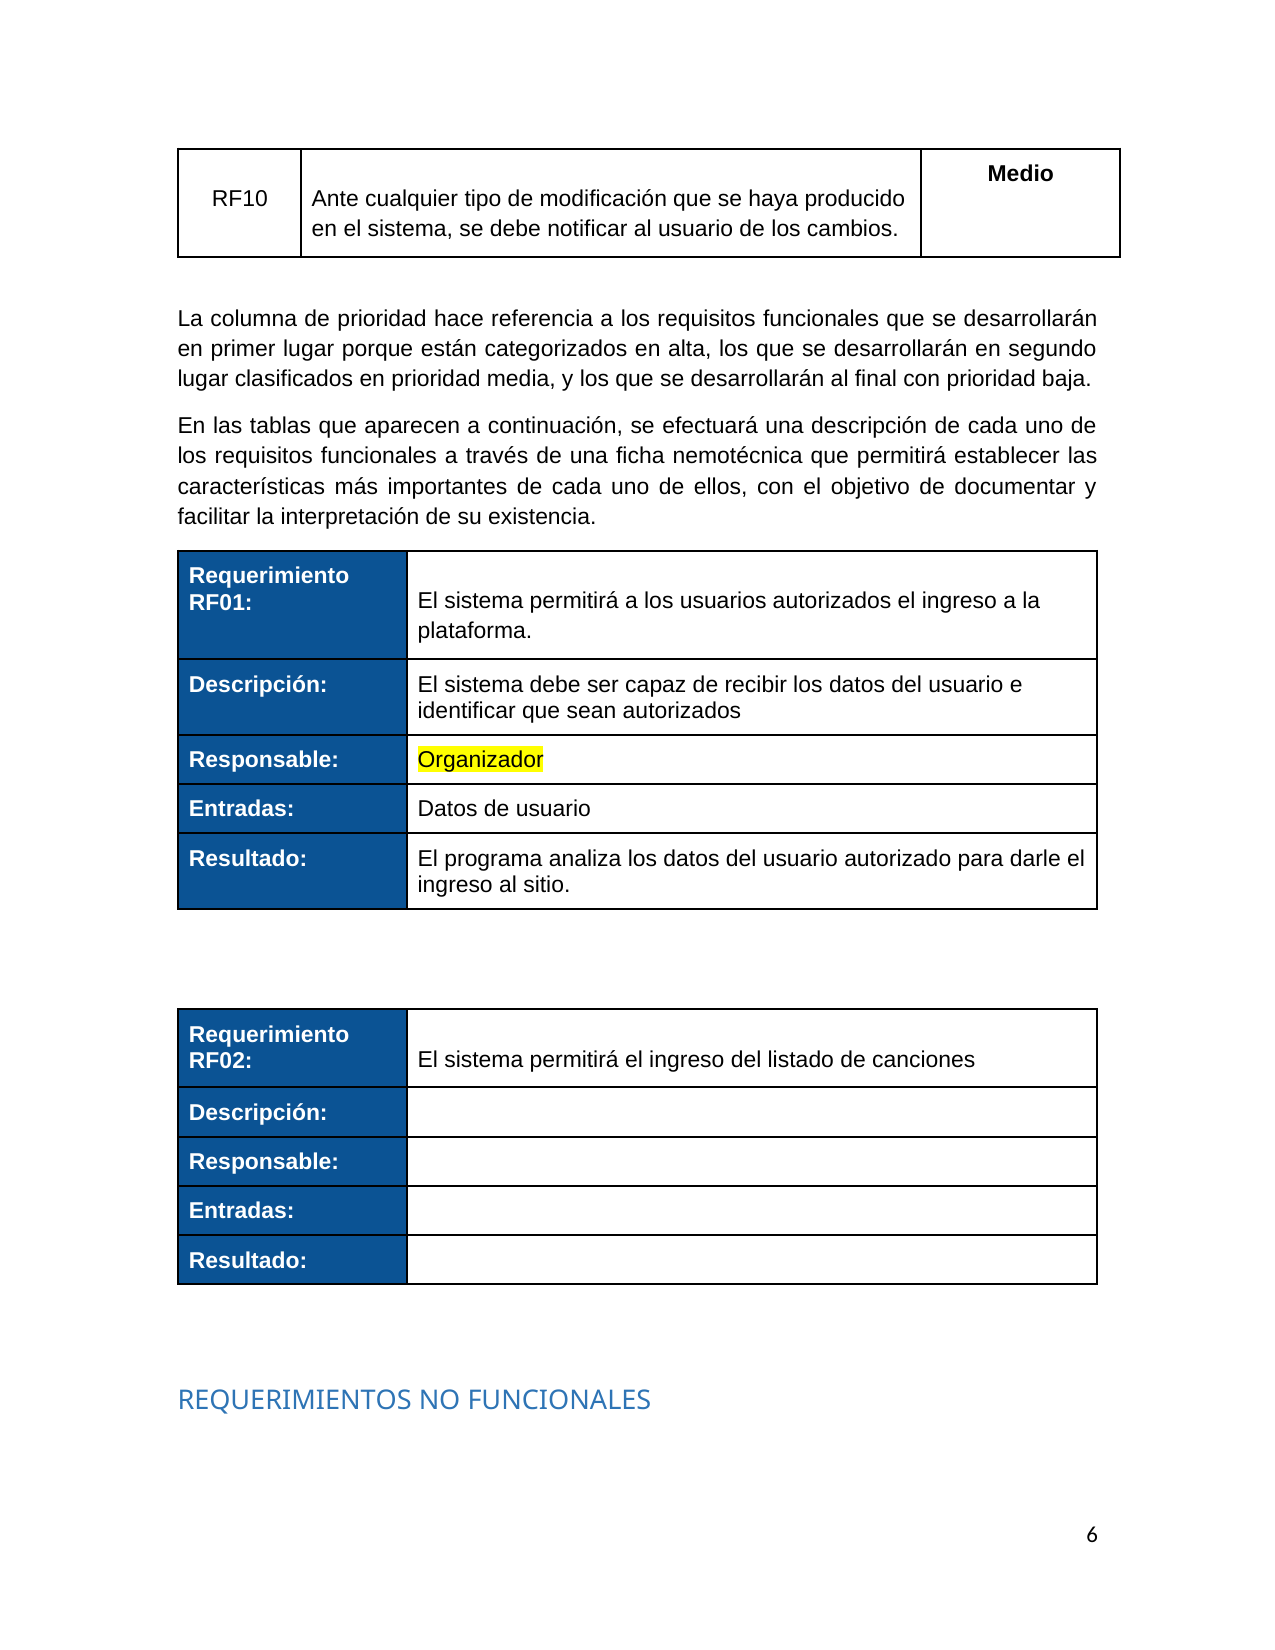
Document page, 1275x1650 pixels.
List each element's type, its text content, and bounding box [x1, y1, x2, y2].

table_cell Entradas: [179, 1187, 406, 1234]
table_cell Resultado: [179, 834, 406, 908]
table_cell Responsable: [179, 1138, 406, 1185]
table_cell El programa analiza los datos del usuario autorizado para darle el ingreso al sitio. [408, 834, 1096, 908]
table_cell RF10 [179, 150, 300, 256]
table_cell [408, 1187, 1096, 1234]
table_cell Responsable: [179, 736, 406, 783]
table_cell [408, 1138, 1096, 1185]
table_cell Datos de usuario [408, 785, 1096, 832]
table_cell [408, 1236, 1096, 1283]
table_header Requerimiento RF01: [179, 552, 406, 658]
text En las tablas que aparecen a continuación, se efectuará una descripción de cada uno de los requisitos funcionales a través de una ficha nemotécnica que permitirá establecer las características más importantes de cada uno de ellos, con el objetivo de documentar y facilitar la interpretación de su existencia. [177, 412, 1098, 529]
table_cell El sistema debe ser capaz de recibir los datos del usuario e identificar que sean autorizados [408, 660, 1096, 734]
table_header El sistema permitirá el ingreso del listado de canciones [408, 1010, 1096, 1086]
text La columna de prioridad hace referencia a los requisitos funcionales que se desarrollarán en primer lugar porque están categorizados en alta, los que se desarrollarán en segundo lugar clasificados en prioridad media, y los que se desarrollarán al final con prioridad baja. [177, 305, 1098, 392]
table_cell Organizador [408, 736, 1096, 783]
table_cell [408, 1088, 1096, 1136]
table_cell Descripción: [179, 1088, 406, 1136]
table_cell Resultado: [179, 1236, 406, 1283]
table_cell Entradas: [179, 785, 406, 832]
table_cell Ante cualquier tipo de modificación que se haya producido en el sistema, se debe notificar al usuario de los cambios. [302, 150, 920, 256]
table_cell Medio [922, 150, 1119, 256]
subtitle REQUERIMIENTOS NO FUNCIONALES [177, 1381, 1098, 1418]
table_header El sistema permitirá a los usuarios autorizados el ingreso a la plataforma. [408, 552, 1096, 658]
table_header Requerimiento RF02: [179, 1010, 406, 1086]
table_cell Descripción: [179, 660, 406, 734]
